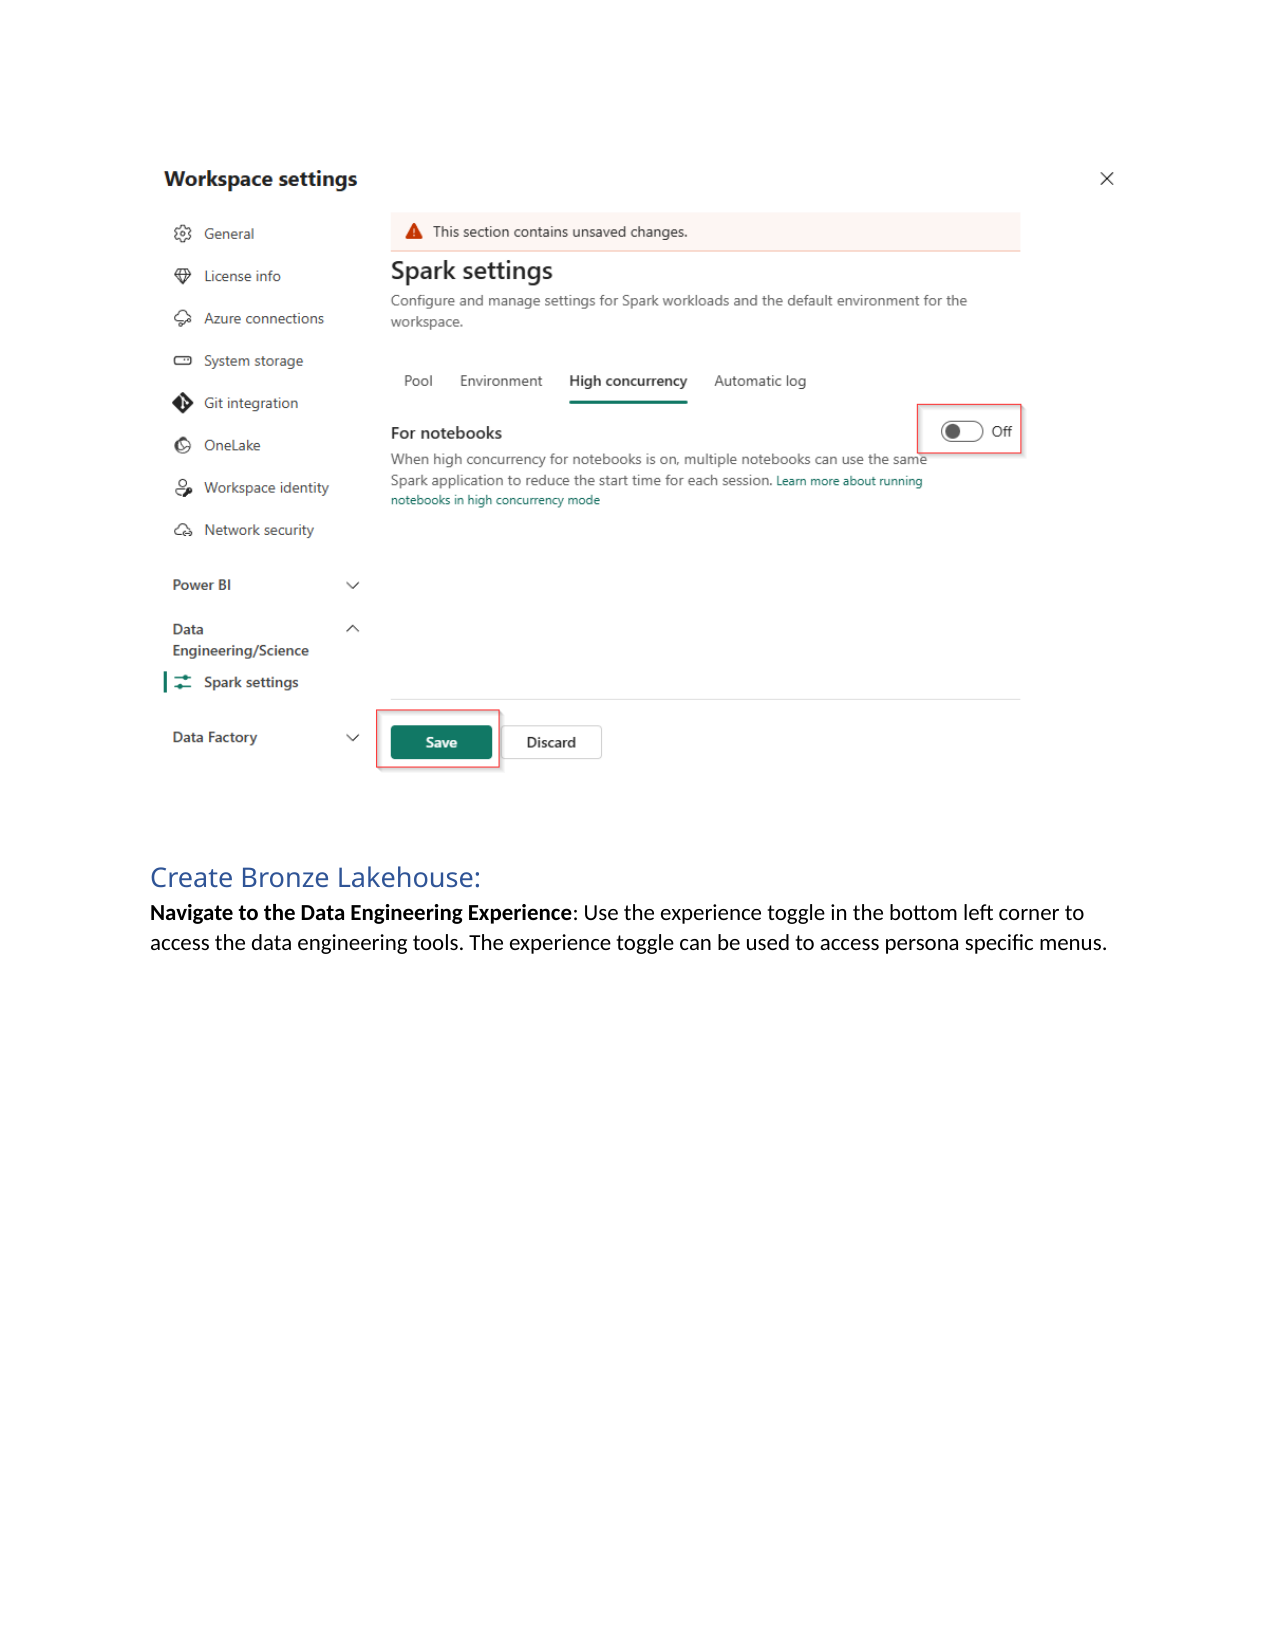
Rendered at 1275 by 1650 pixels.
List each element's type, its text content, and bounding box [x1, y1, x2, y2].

subtitle Create Bronze Lakehouse: [150, 858, 1125, 895]
picture [150, 150, 1125, 793]
text Navigate to the Data Engineering Experience: Use the experience toggle in the bottom left corner to access the data engineering tools. The experience toggle can be used to access persona specific menus. [150, 898, 1125, 956]
